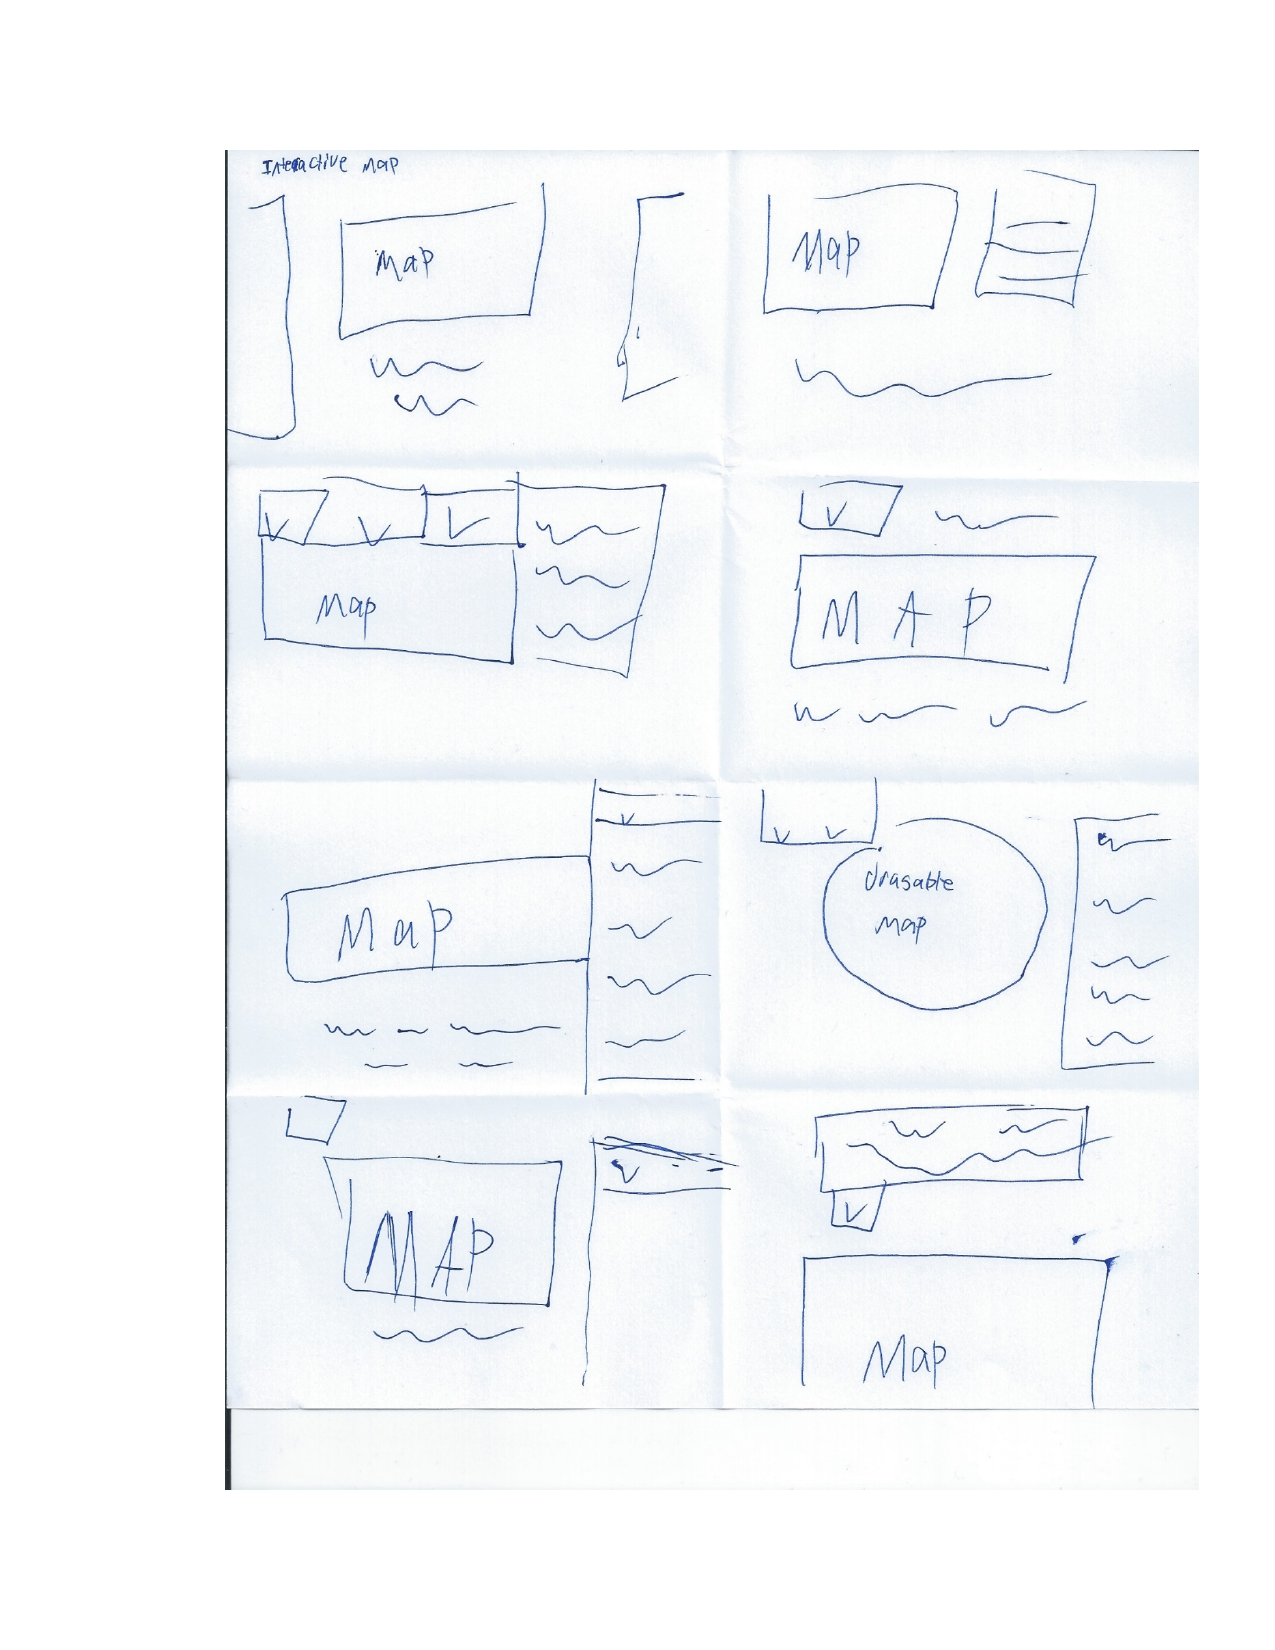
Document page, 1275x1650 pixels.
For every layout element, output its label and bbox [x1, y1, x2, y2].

picture [225, 150, 1199, 1490]
